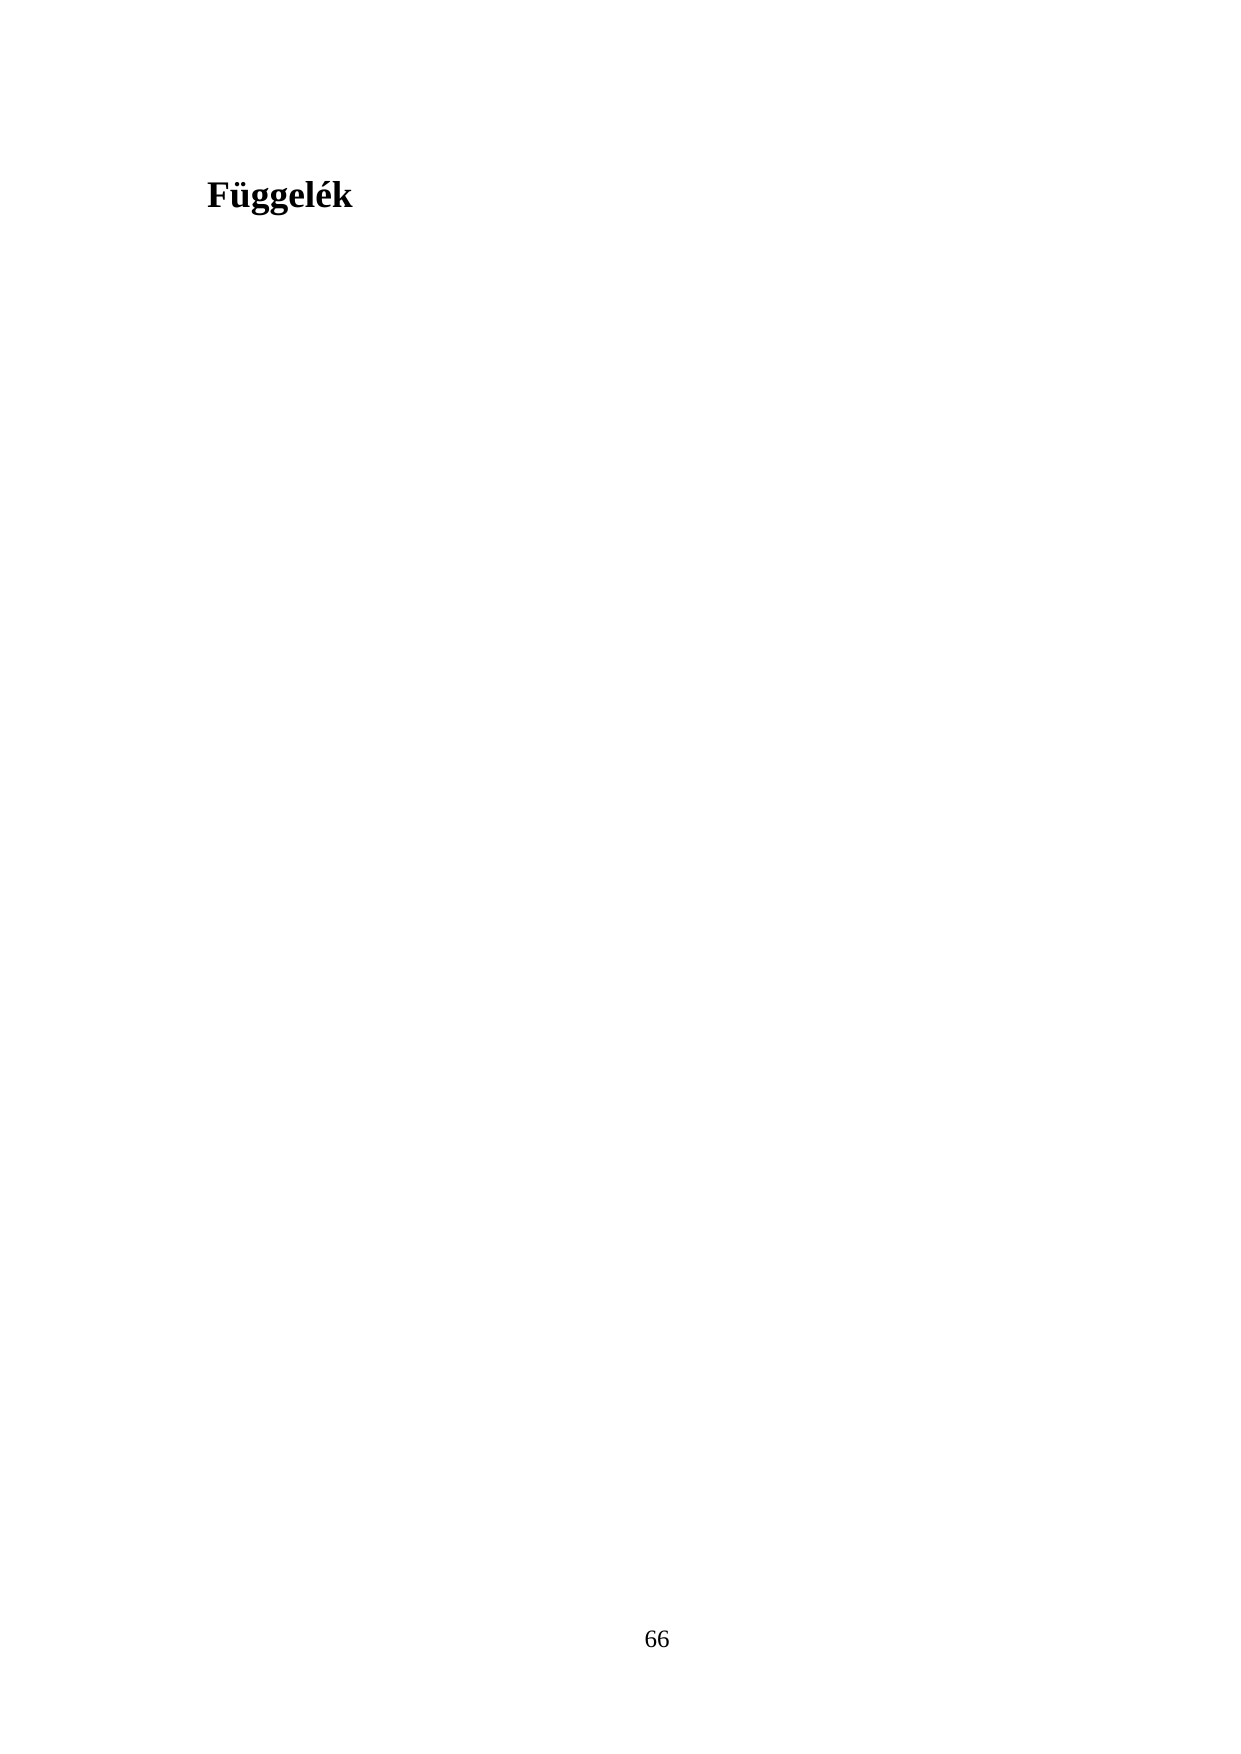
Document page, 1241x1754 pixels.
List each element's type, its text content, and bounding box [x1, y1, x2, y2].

text Függelék [207, 173, 1092, 216]
